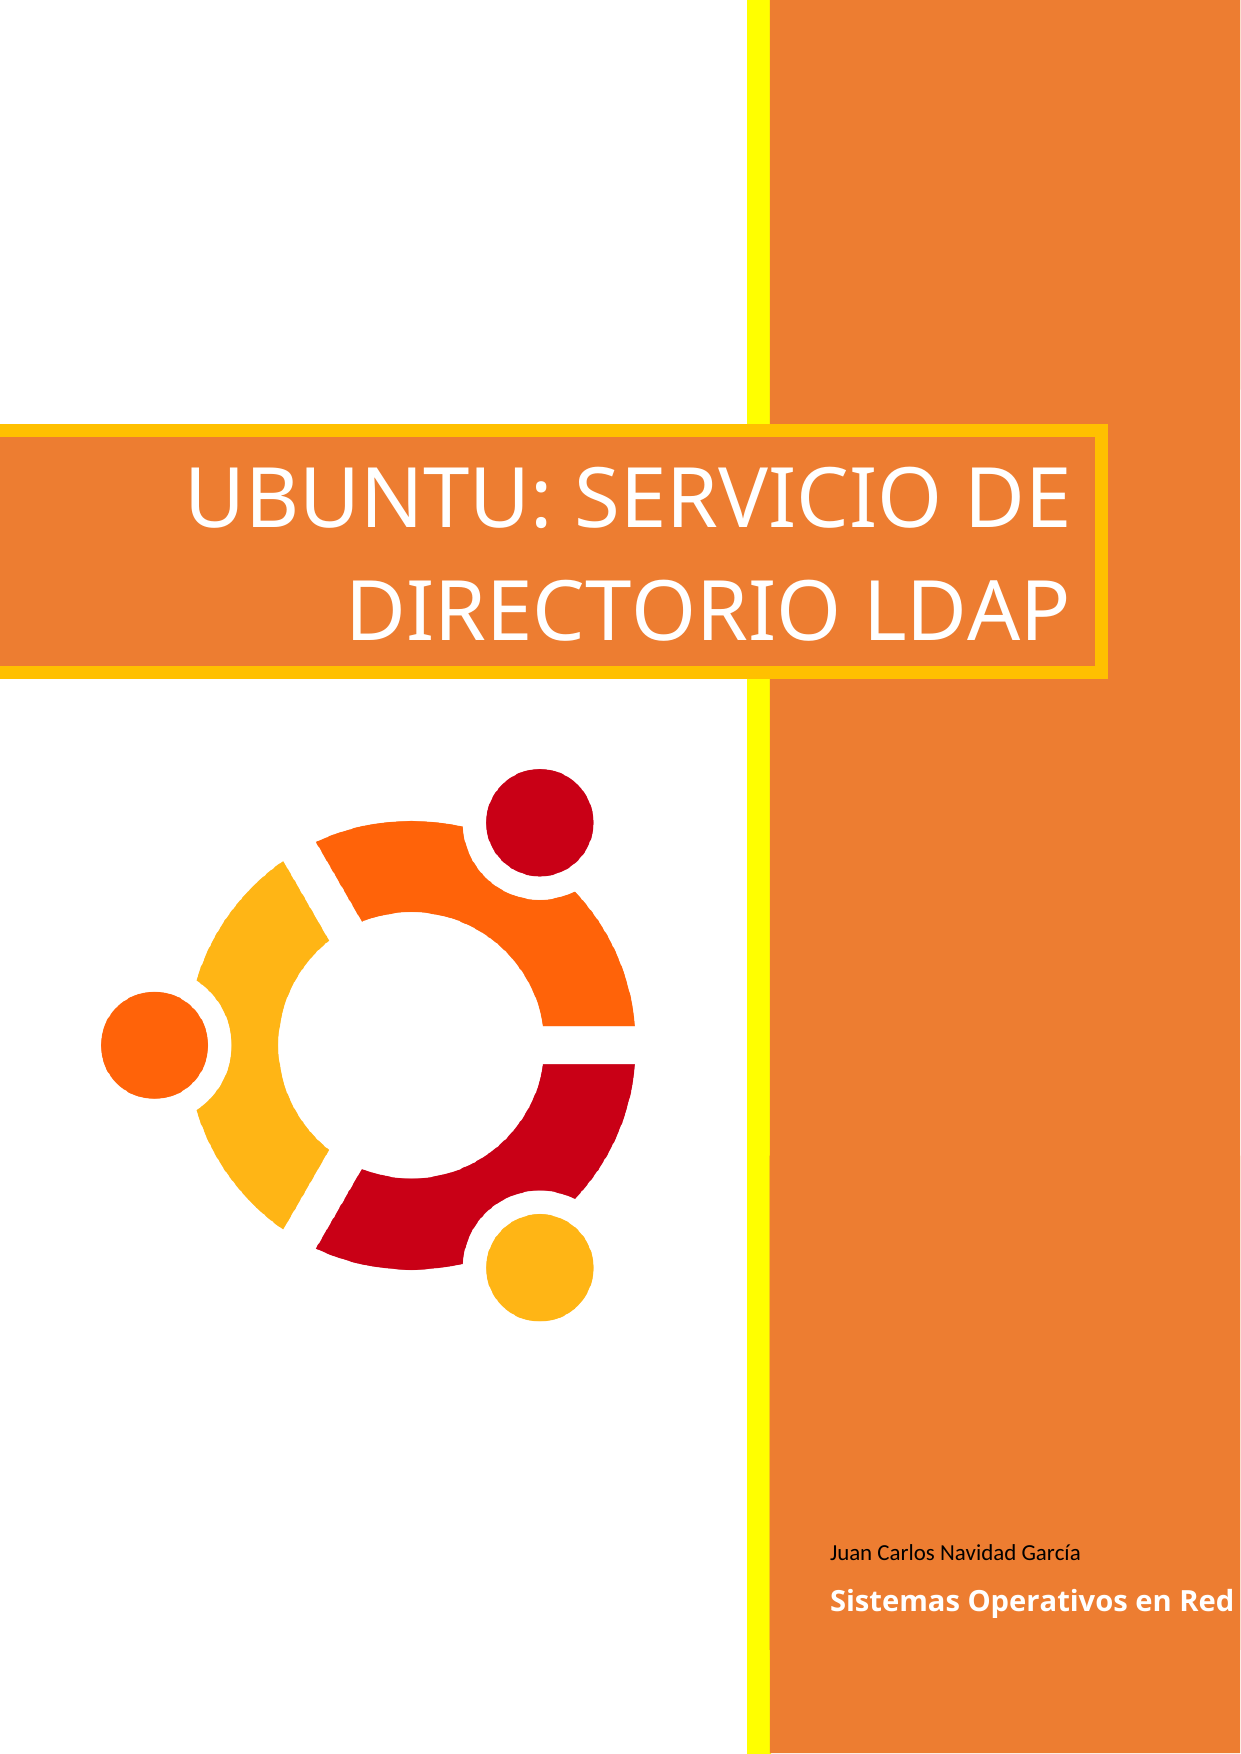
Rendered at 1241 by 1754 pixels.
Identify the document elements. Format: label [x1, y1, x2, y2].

picture [23, 751, 730, 1339]
